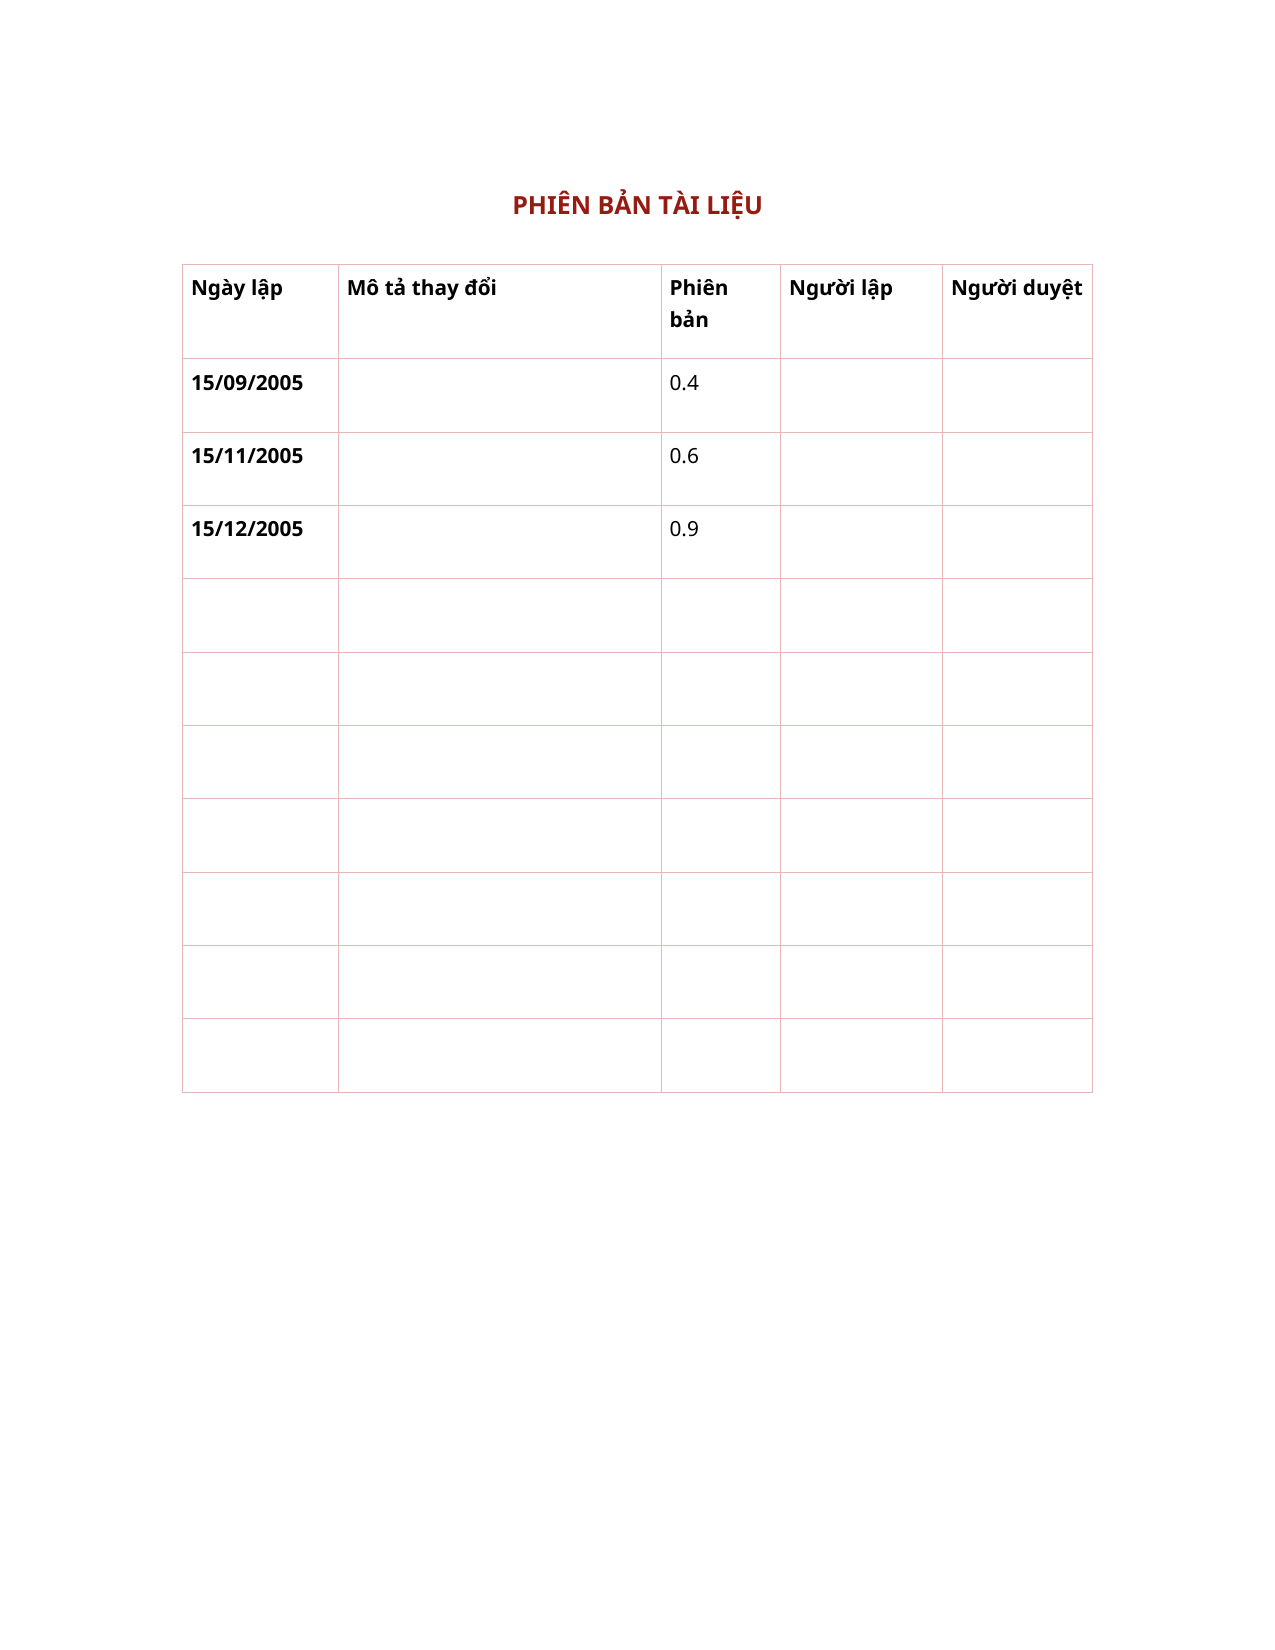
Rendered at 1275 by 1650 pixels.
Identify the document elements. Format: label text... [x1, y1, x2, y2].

table_cell [339, 359, 661, 432]
table_header Mô tả thay đổi [339, 265, 661, 358]
table_header Người lập [781, 265, 942, 358]
table_cell 0.4 [662, 359, 780, 432]
table_cell [183, 799, 338, 872]
table_cell [781, 433, 942, 505]
table_cell [339, 799, 661, 872]
table_cell [662, 873, 780, 945]
table_cell [662, 579, 780, 652]
table_header Ngày lập [183, 265, 338, 358]
table_cell [339, 506, 661, 578]
table_cell [943, 946, 1092, 1018]
table_cell [943, 873, 1092, 945]
table_cell [183, 579, 338, 652]
table_cell [339, 873, 661, 945]
table_cell [339, 579, 661, 652]
table_cell [183, 873, 338, 945]
table_cell [781, 653, 942, 725]
table_cell [339, 946, 661, 1018]
table_cell [339, 726, 661, 798]
table_cell [781, 579, 942, 652]
table_cell [662, 799, 780, 872]
table_cell [943, 1019, 1092, 1092]
table_cell [183, 726, 338, 798]
table_cell [339, 433, 661, 505]
table_cell [339, 1019, 661, 1092]
table_cell [781, 873, 942, 945]
table_cell [943, 799, 1092, 872]
table_cell [781, 726, 942, 798]
table_cell [662, 653, 780, 725]
table_cell [943, 726, 1092, 798]
table_cell 15/12/2005 [183, 506, 338, 578]
table_cell 0.9 [662, 506, 780, 578]
table_cell [339, 653, 661, 725]
table_cell [781, 799, 942, 872]
table_cell [781, 946, 942, 1018]
table_cell [781, 506, 942, 578]
table_cell [183, 946, 338, 1018]
table_header Phiên bản [662, 265, 780, 358]
table_cell [943, 506, 1092, 578]
table_cell [183, 1019, 338, 1092]
table_cell [662, 946, 780, 1018]
table_cell 0.6 [662, 433, 780, 505]
table_cell 15/11/2005 [183, 433, 338, 505]
table_cell [943, 359, 1092, 432]
table_cell [943, 653, 1092, 725]
text Phiên bản tài liệu [150, 187, 1125, 222]
table_cell [943, 579, 1092, 652]
table_cell [183, 653, 338, 725]
table_cell [662, 726, 780, 798]
table_cell [662, 1019, 780, 1092]
table_cell [781, 1019, 942, 1092]
table_header Người duyệt [943, 265, 1092, 358]
table_cell [781, 359, 942, 432]
table_cell 15/09/2005 [183, 359, 338, 432]
table_cell [943, 433, 1092, 505]
